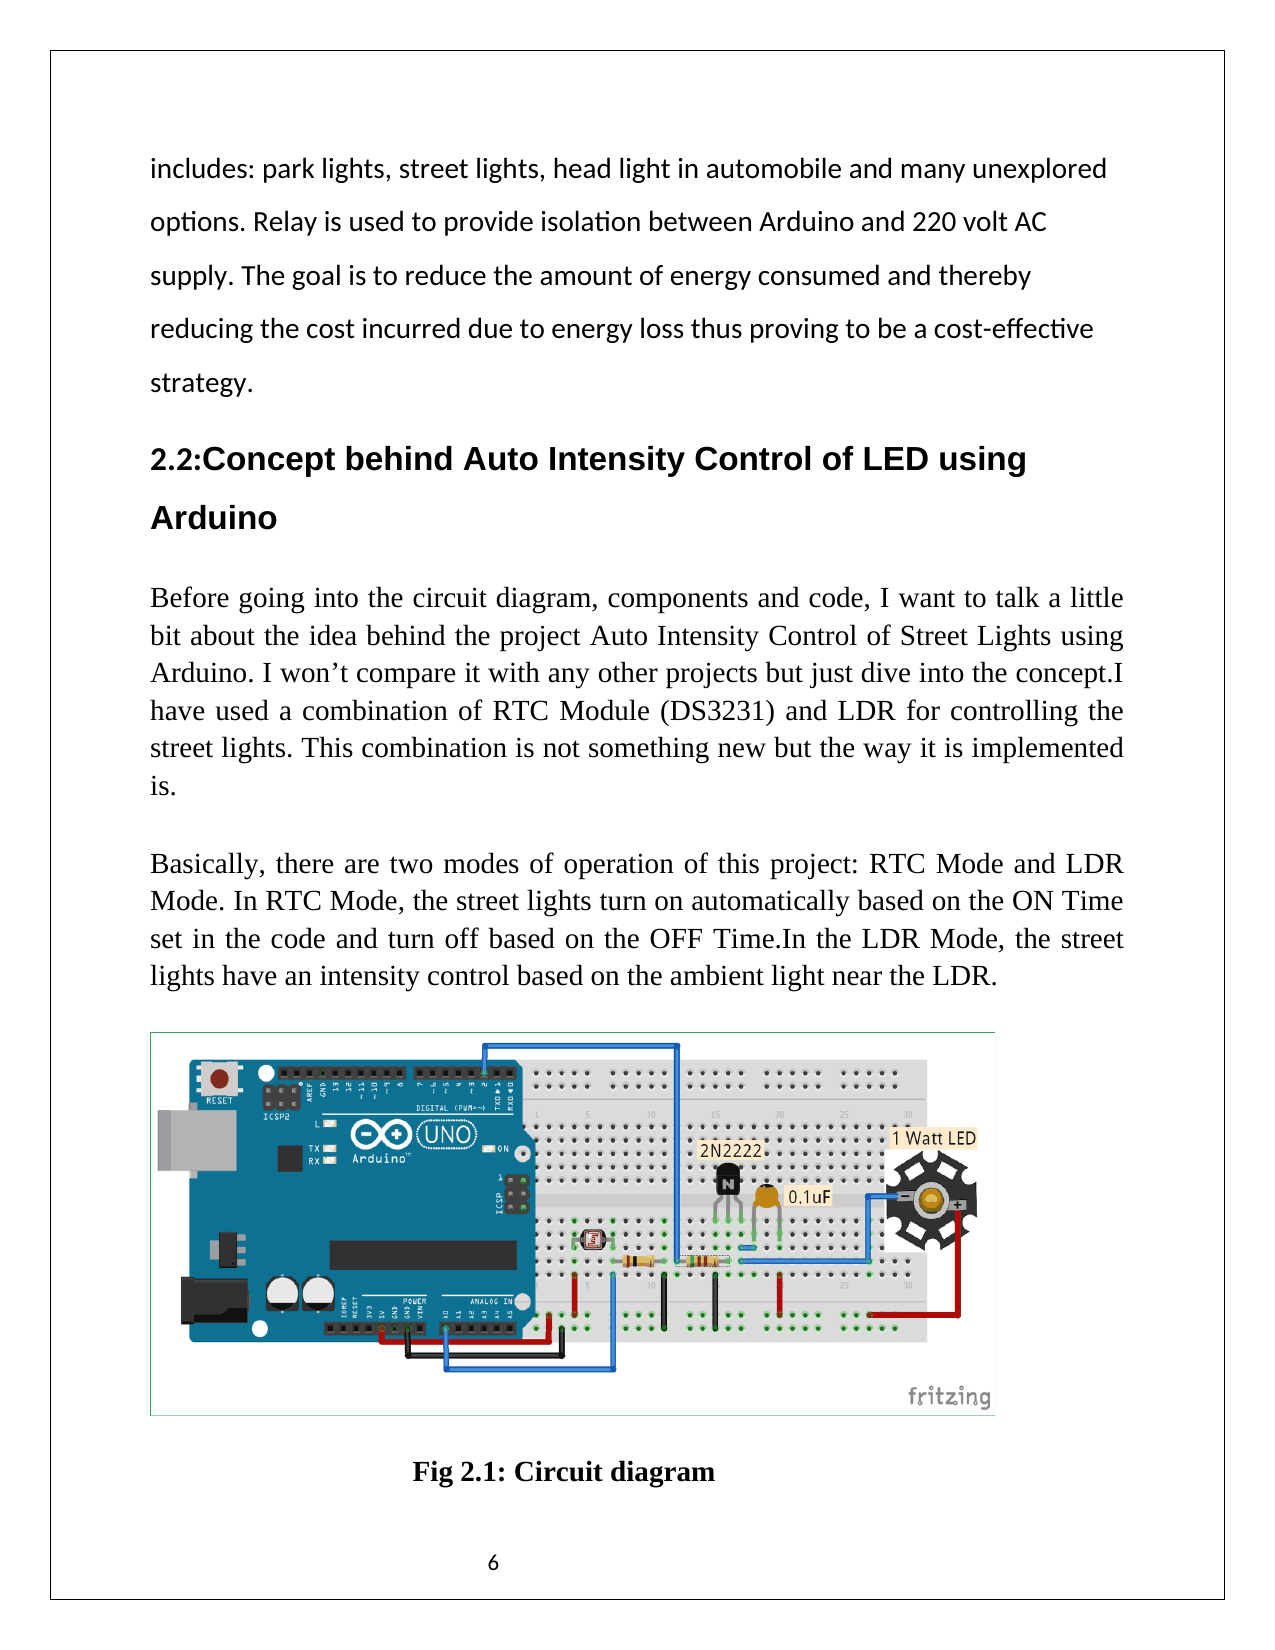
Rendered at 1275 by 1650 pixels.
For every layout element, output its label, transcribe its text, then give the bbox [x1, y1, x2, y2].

text Fig 2.1: Circuit diagram [150, 1450, 1125, 1488]
text 2.2:Concept behind Auto Intensity Control of LED using Arduino [150, 438, 1125, 536]
picture [150, 1032, 996, 1416]
text Before going into the circuit diagram, components and code, I want to talk a little bit about the idea behind the project Auto Intensity Control of Street Lights using Arduino. I won’t compare it with any other projects but just dive into the concept.I have used a combination of RTC Module (DS3231) and LDR for controlling the street lights. This combination is not something new but the way it is implemented is. [150, 576, 1125, 801]
text includes: park lights, street lights, head light in automobile and many unexplored options. Relay is used to provide isolation between Arduino and 220 volt AC supply. The goal is to reduce the amount of energy consumed and thereby reducing the cost incurred due to energy loss thus proving to be a cost-effective strategy. [150, 150, 1125, 399]
text Basically, there are two modes of operation of this project: RTC Mode and LDR Mode. In RTC Mode, the street lights turn on automatically based on the ON Time set in the code and turn off based on the OFF Time.In the LDR Mode, the street lights have an intensity control based on the ambient light near the LDR. [150, 842, 1125, 992]
